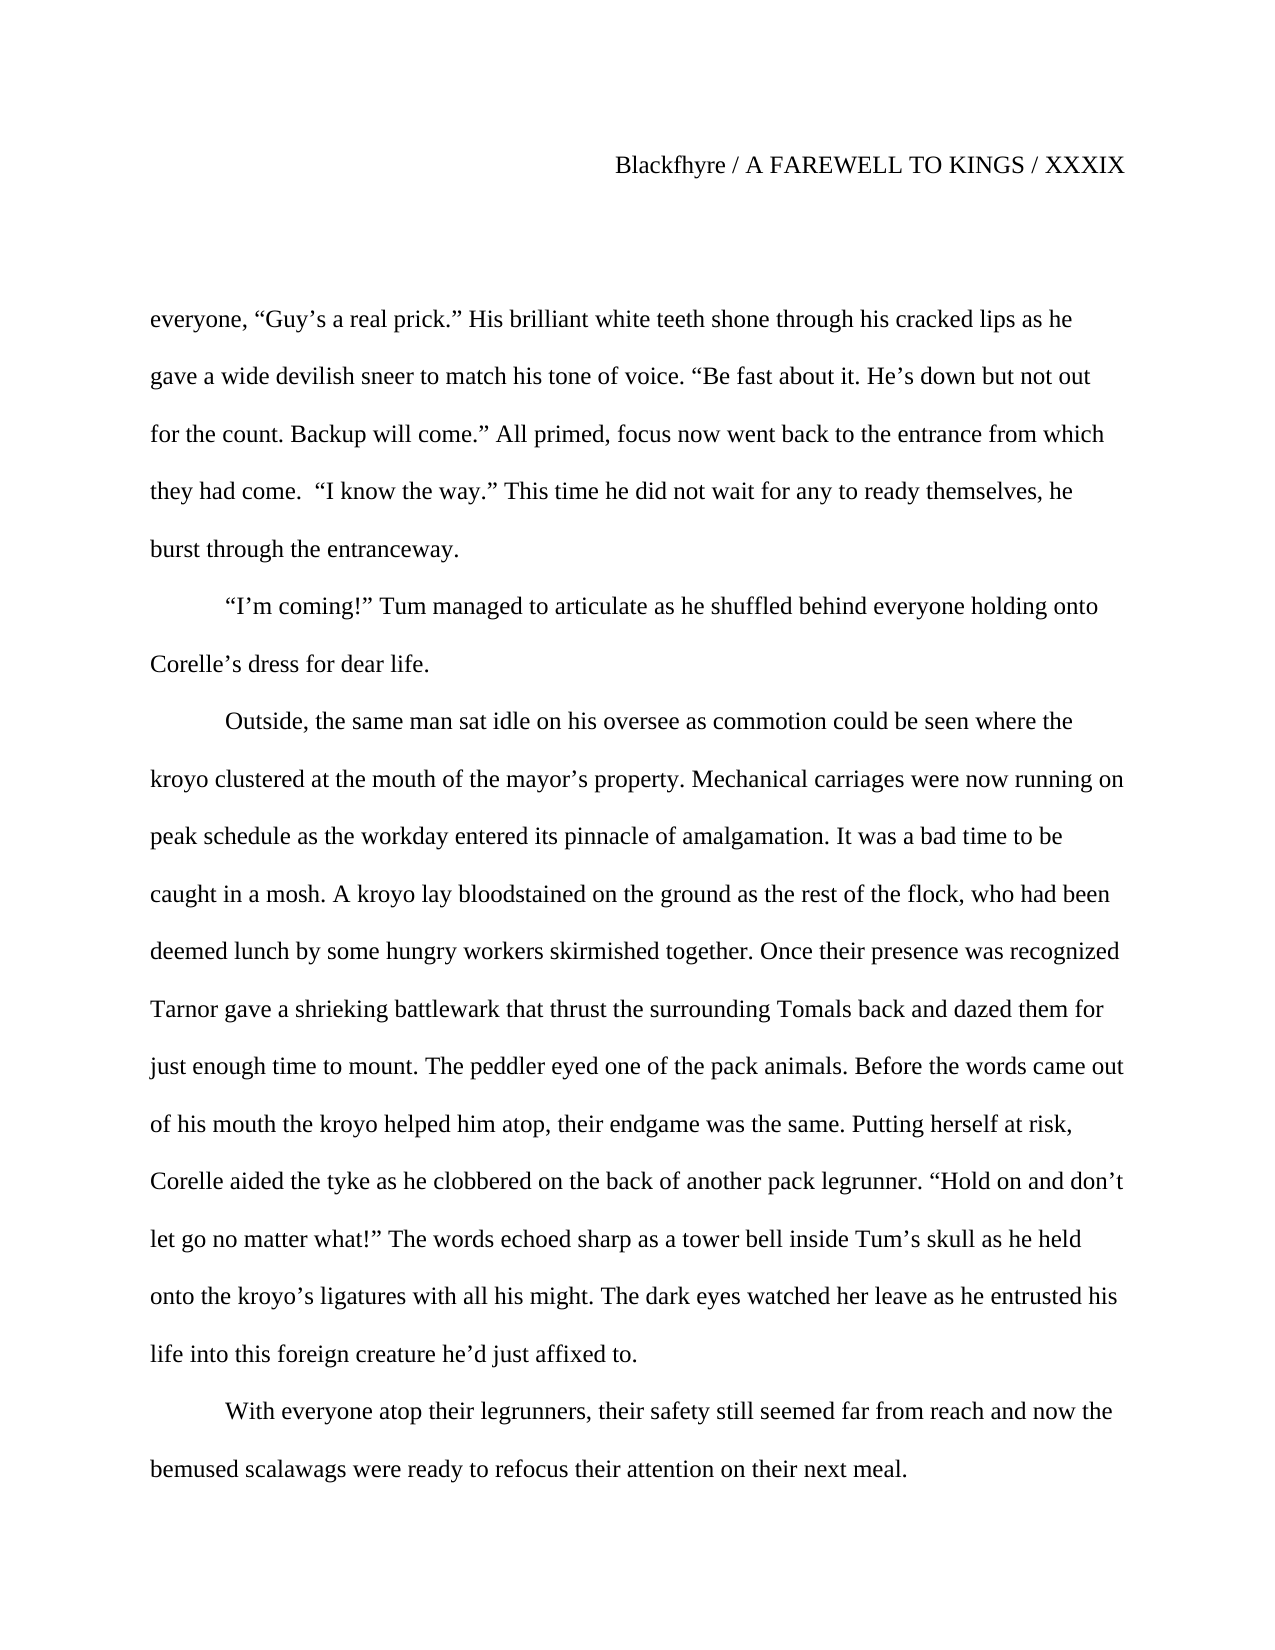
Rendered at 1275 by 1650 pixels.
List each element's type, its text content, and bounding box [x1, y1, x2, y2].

text Outside, the same man sat idle on his oversee as commotion could be seen where the kroyo clustered at the mouth of the mayor’s property. Mechanical carriages were now running on peak schedule as the workday entered its pinnacle of amalgamation. It was a bad time to be caught in a mosh. A kroyo lay bloodstained on the ground as the rest of the flock, who had been deemed lunch by some hungry workers skirmished together. Once their presence was recognized Tarnor gave a shrieking battlewark that thrust the surrounding Tomals back and dazed them for just enough time to mount. The peddler eyed one of the pack animals. Before the words came out of his mouth the kroyo helped him atop, their endgame was the same. Putting herself at risk, Corelle aided the tyke as he clobbered on the back of another pack legrunner. “Hold on and don’t let go no matter what!” The words echoed sharp as a tower bell inside Tum’s skull as he held onto the kroyo’s ligatures with all his might. The dark eyes watched her leave as he entrusted his life into this foreign creature he’d just affixed to. [150, 706, 1125, 1367]
text With everyone atop their legrunners, their safety still seemed far from reach and now the bemused scalawags were ready to refocus their attention on their next meal. [150, 1396, 1125, 1482]
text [150, 304, 1125, 562]
text “I’m coming!” Tum managed to articulate as he shuffled behind everyone holding onto Corelle’s dress for dear life. [150, 591, 1125, 677]
